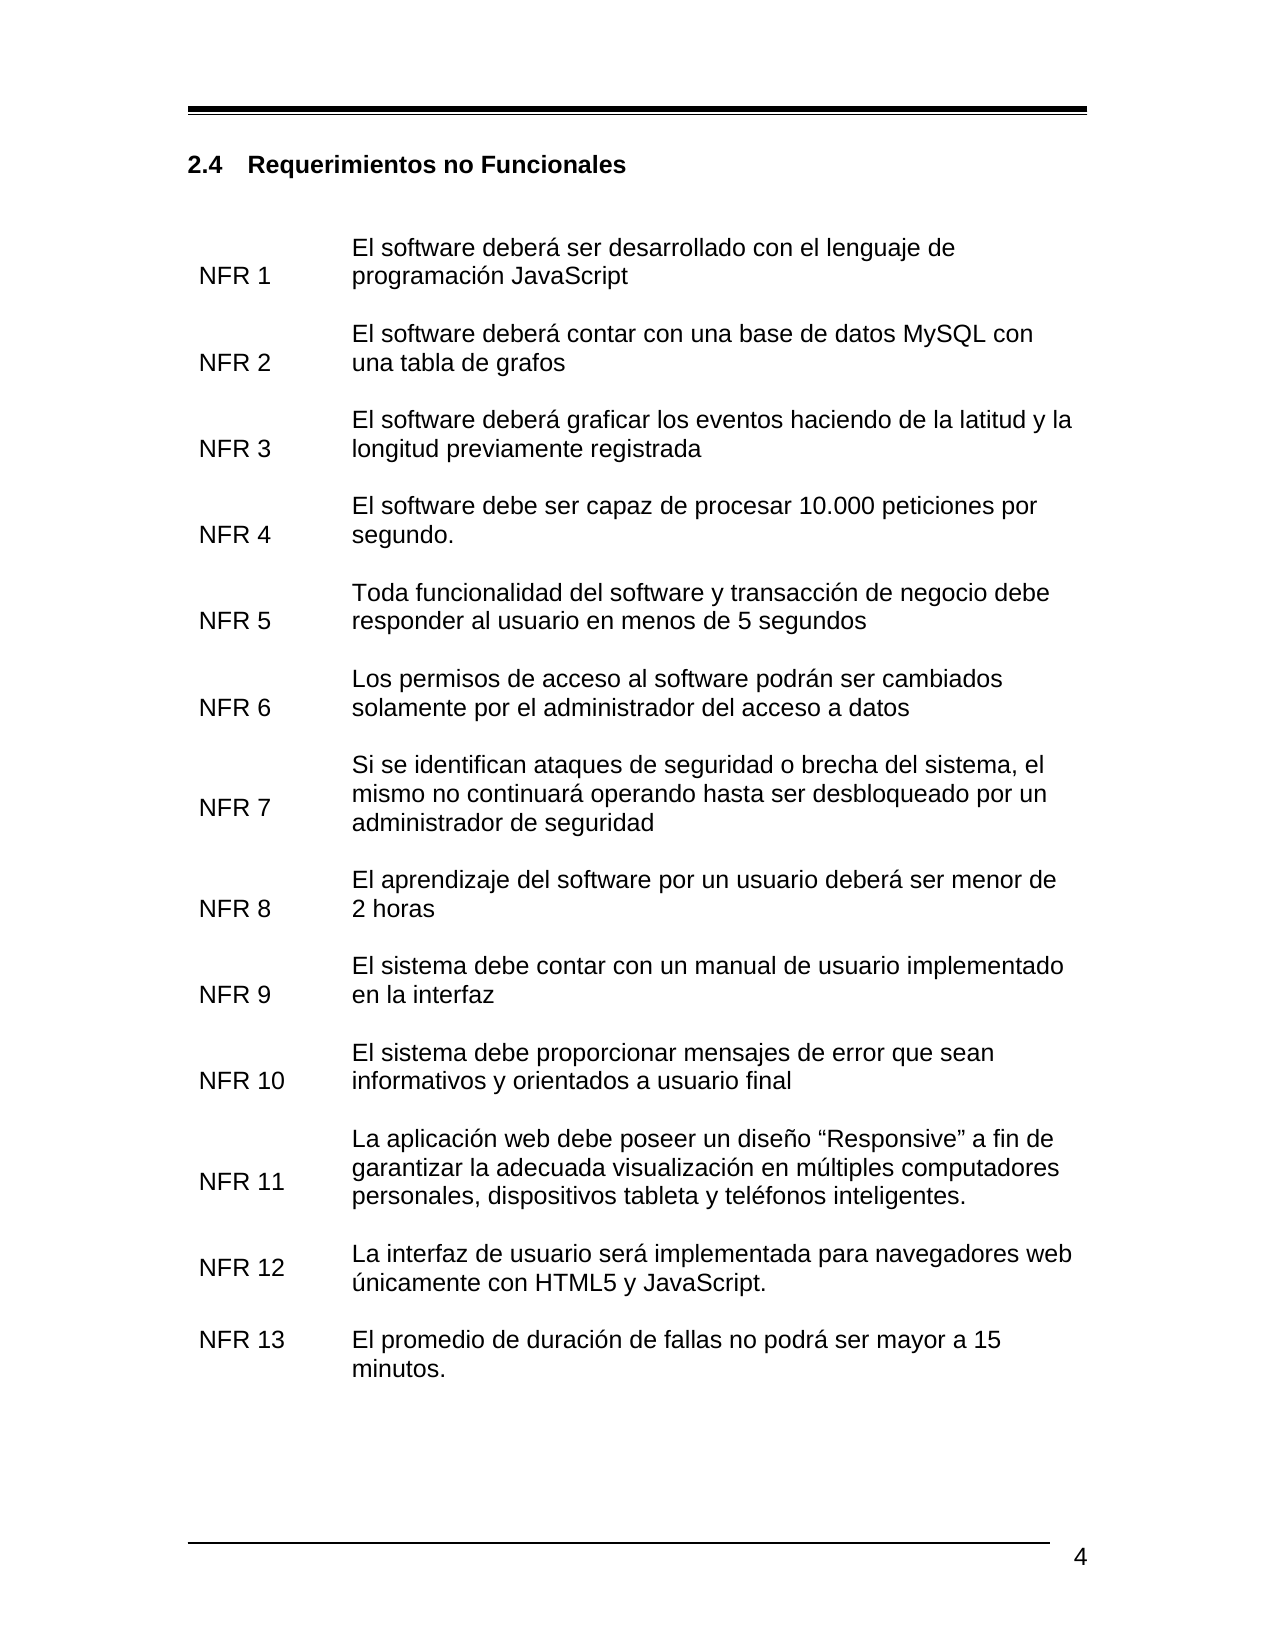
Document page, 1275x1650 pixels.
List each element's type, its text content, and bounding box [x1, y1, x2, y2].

table_cell El software deberá contar con una base de datos MySQL con una tabla de grafos [340, 319, 1087, 405]
table_cell NFR 12 [188, 1239, 340, 1296]
table_cell La interfaz de usuario será implementada para navegadores web únicamente con HTML5 y JavaScript. [340, 1239, 1087, 1296]
table_cell NFR 5 [188, 578, 340, 664]
table_cell La aplicación web debe poseer un diseño “Responsive” a fin de garantizar la adecuada visualización en múltiples computadores personales, dispositivos tableta y teléfonos inteligentes. [340, 1124, 1087, 1239]
table_cell NFR 11 [188, 1124, 340, 1239]
table_header NFR 1 [188, 233, 340, 319]
table_cell Los permisos de acceso al software podrán ser cambiados solamente por el administrador del acceso a datos [340, 664, 1087, 750]
table_cell NFR 13 [188, 1296, 340, 1382]
table_cell Toda funcionalidad del software y transacción de negocio debe responder al usuario en menos de 5 segundos [340, 578, 1087, 664]
table_cell Si se identifican ataques de seguridad o brecha del sistema, el mismo no continuará operando hasta ser desbloqueado por un administrador de seguridad [340, 750, 1087, 865]
table_cell NFR 4 [188, 491, 340, 577]
table_cell El aprendizaje del software por un usuario deberá ser menor de 2 horas [340, 865, 1087, 951]
table_cell NFR 9 [188, 951, 340, 1037]
table_cell El sistema debe proporcionar mensajes de error que sean informativos y orientados a usuario final [340, 1038, 1087, 1124]
table_cell El sistema debe contar con un manual de usuario implementado en la interfaz [340, 951, 1087, 1037]
table_cell NFR 8 [188, 865, 340, 951]
table_cell El software debe ser capaz de procesar 10.000 peticiones por segundo. [340, 491, 1087, 577]
table_cell NFR 6 [188, 664, 340, 750]
table_cell NFR 3 [188, 405, 340, 491]
table_cell NFR 2 [188, 319, 340, 405]
table_cell NFR 10 [188, 1038, 340, 1124]
table_cell El software deberá graficar los eventos haciendo de la latitud y la longitud previamente registrada [340, 405, 1087, 491]
table_header El software deberá ser desarrollado con el lenguaje de programación JavaScript [340, 233, 1087, 319]
table_cell El promedio de duración de fallas no podrá ser mayor a 15 minutos. [340, 1296, 1087, 1382]
table_cell NFR 7 [188, 750, 340, 865]
subtitle Requerimientos no Funcionales [187, 150, 1087, 179]
